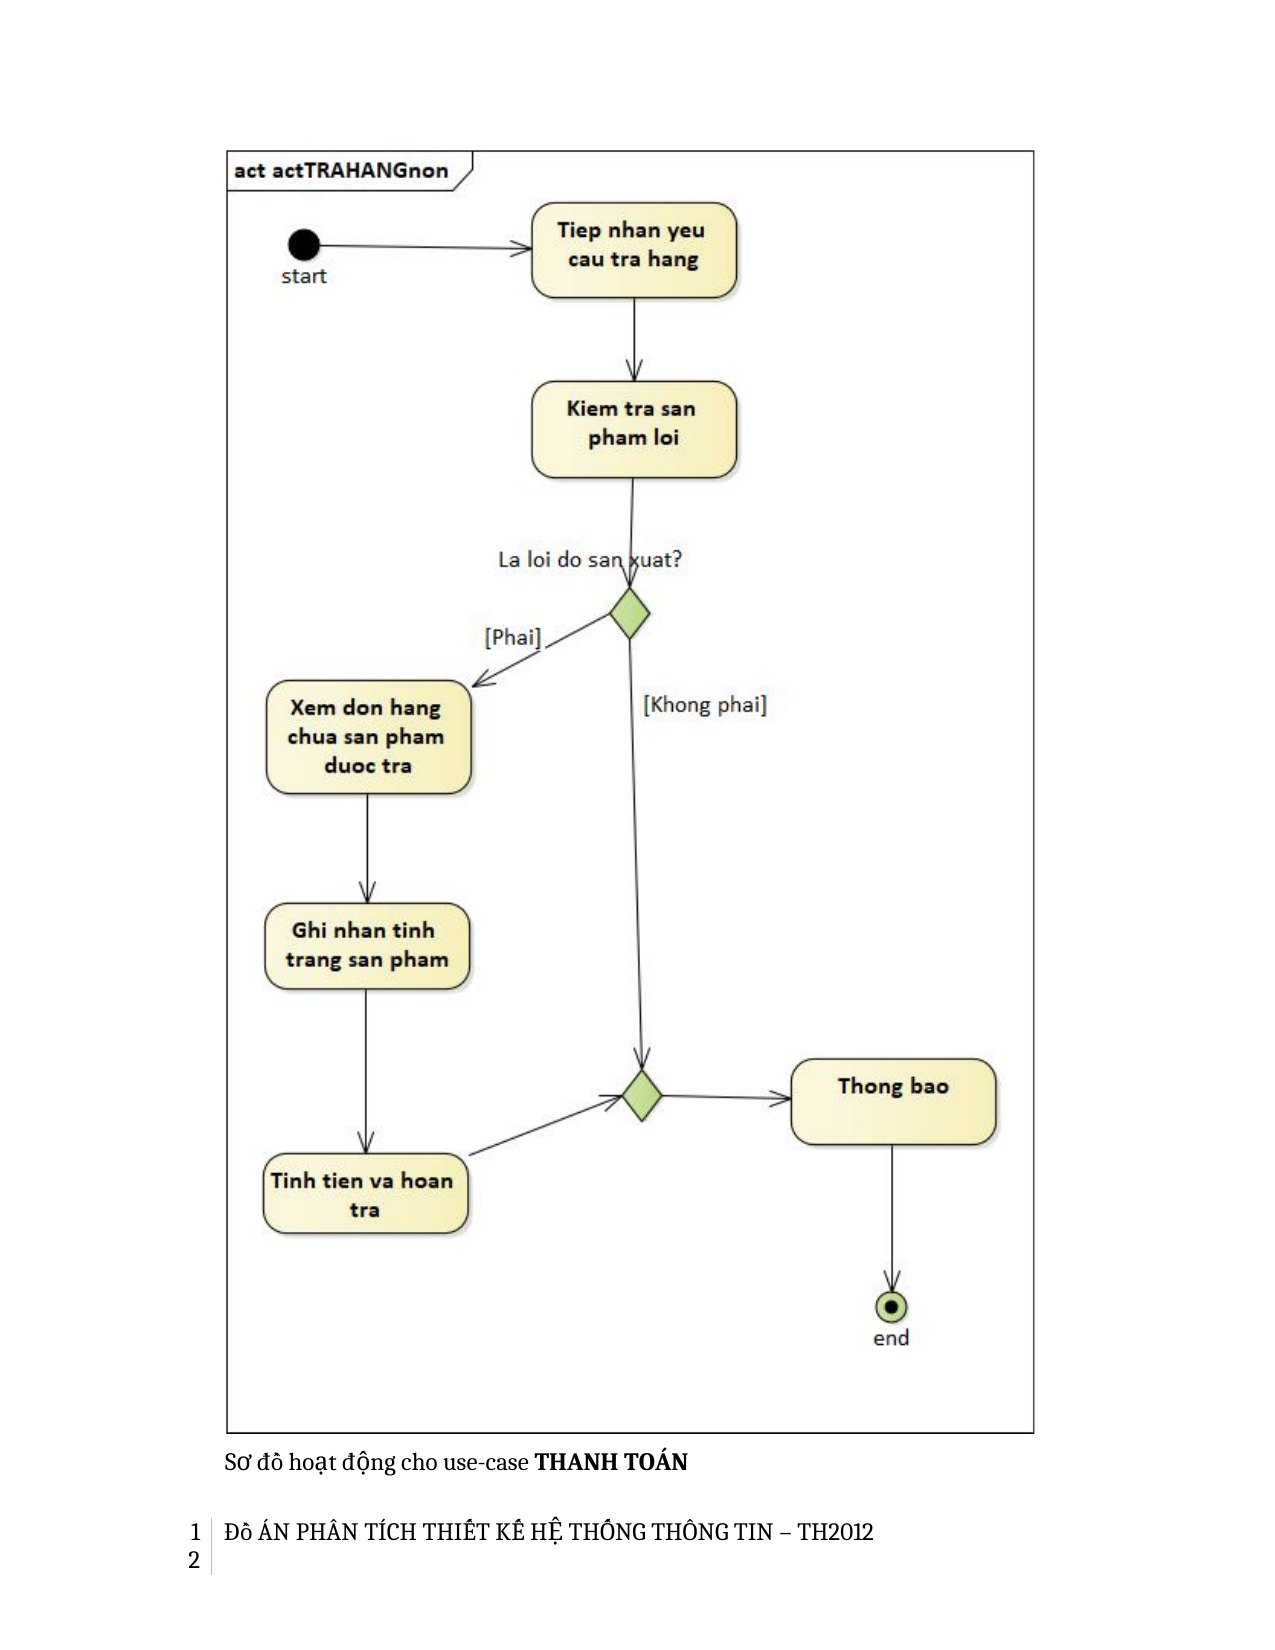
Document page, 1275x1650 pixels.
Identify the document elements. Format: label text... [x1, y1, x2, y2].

text Sơ đồ hoạt động cho use-case THANH TOÁN [225, 1448, 1087, 1477]
picture [225, 150, 1035, 1434]
